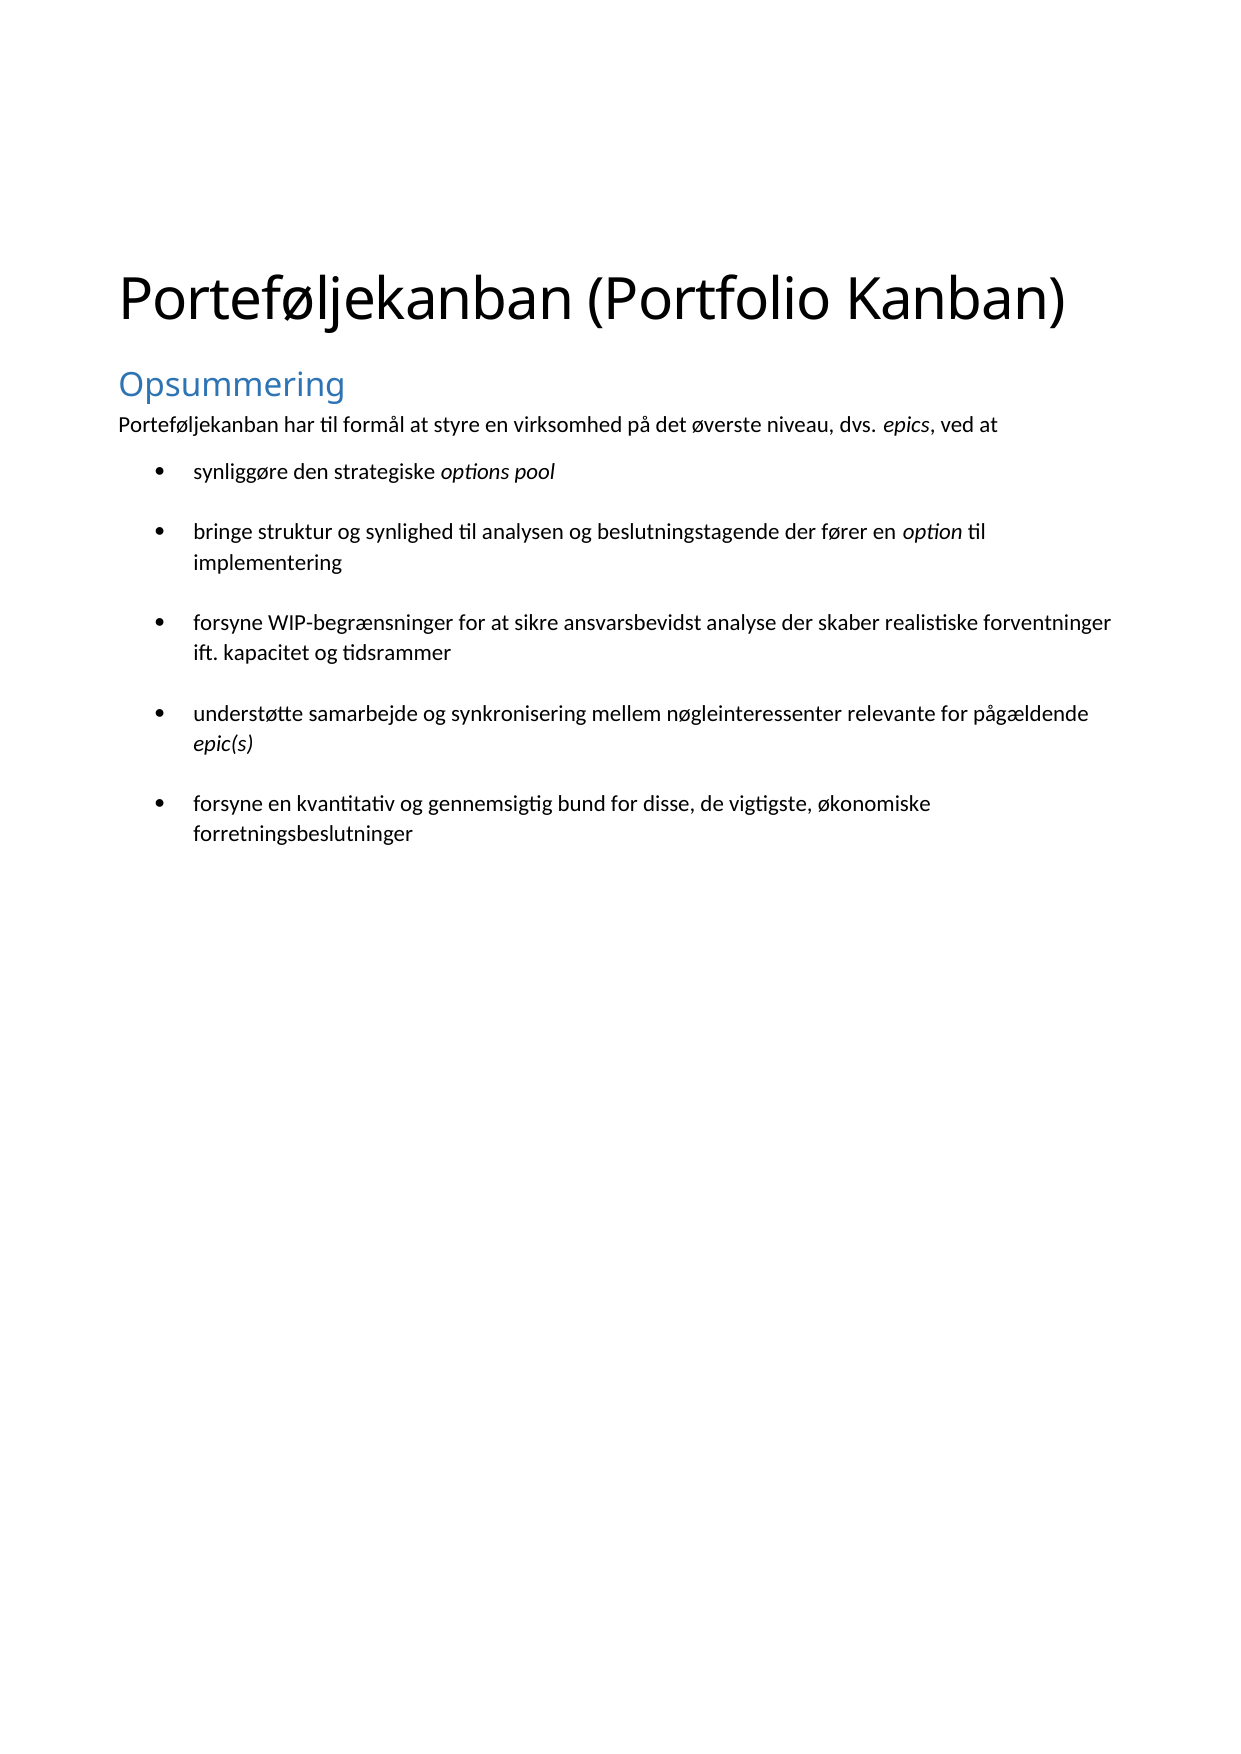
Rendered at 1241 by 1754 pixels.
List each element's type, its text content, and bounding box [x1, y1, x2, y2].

subtitle Opsummering [118, 361, 1122, 407]
list understøtte samarbejde og synkronisering mellem nøgleinteressenter relevante for pågældende epic(s) [156, 699, 1122, 787]
list synliggøre den strategiske options pool [156, 457, 1122, 515]
list bringe struktur og synlighed til analysen og beslutningstagende der fører en option til implementering [156, 517, 1122, 606]
list forsyne WIP-begrænsninger for at sikre ansvarsbevidst analyse der skaber realistiske forventninger ift. kapacitet og tidsrammer [156, 608, 1122, 696]
text Porteføljekanban har til formål at styre en virksomhed på det øverste niveau, dvs. epics, ved at [118, 410, 1122, 438]
list forsyne en kvantitativ og gennemsigtig bund for disse, de vigtigste, økonomiske forretningsbeslutninger [156, 789, 1122, 847]
title Porteføljekanban (Portfolio Kanban) [118, 257, 1122, 336]
